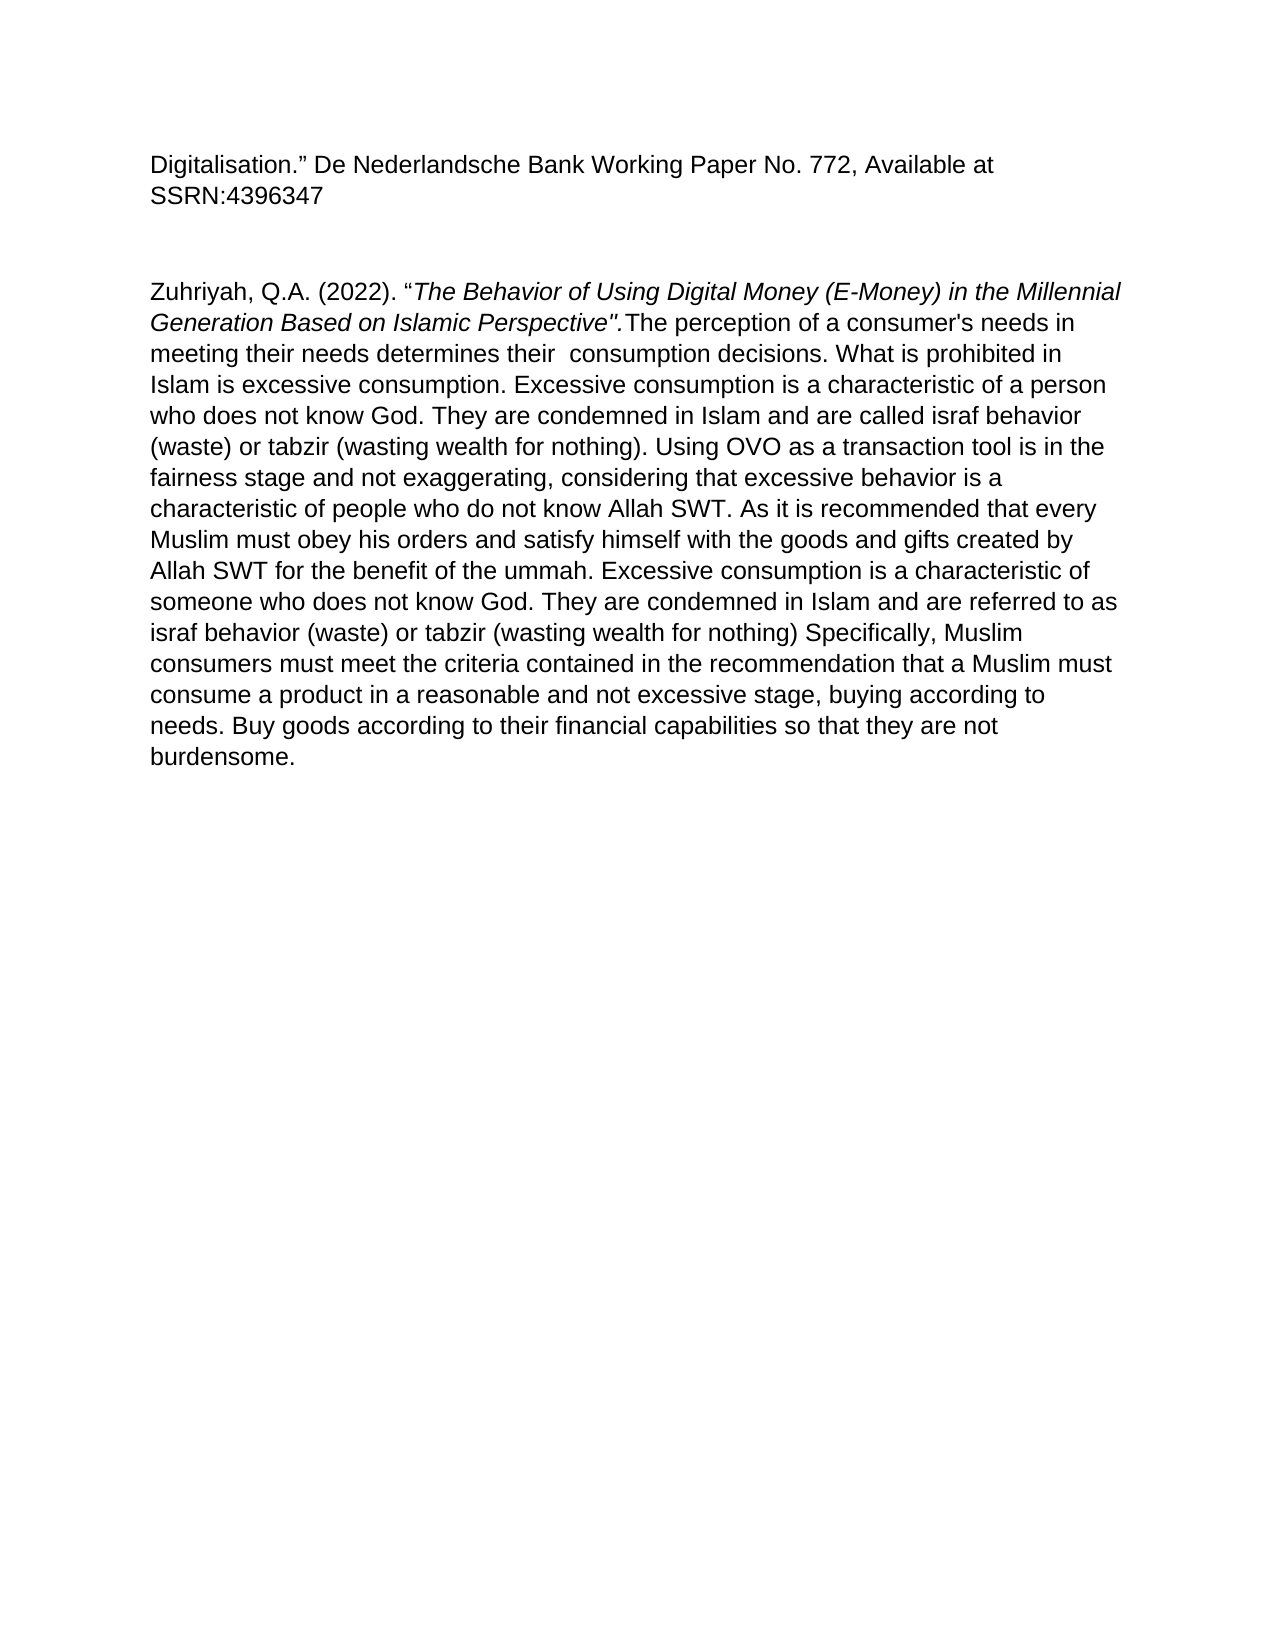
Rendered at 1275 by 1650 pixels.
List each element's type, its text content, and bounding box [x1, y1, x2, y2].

text Zuhriyah, Q.A. (2022). “The Behavior of Using Digital Money (E-Money) in the Millennial Generation Based on Islamic Perspective".The perception of a consumer's needs in meeting their needs determines their consumption decisions. What is prohibited in Islam is excessive consumption. Excessive consumption is a characteristic of a person who does not know God. They are condemned in Islam and are called israf behavior (waste) or tabzir (wasting wealth for nothing). Using OVO as a transaction tool is in the fairness stage and not exaggerating, considering that excessive behavior is a characteristic of people who do not know Allah SWT. As it is recommended that every Muslim must obey his orders and satisfy himself with the goods and gifts created by Allah SWT for the benefit of the ummah. Excessive consumption is a characteristic of someone who does not know God. They are condemned in Islam and are referred to as israf behavior (waste) or tabzir (wasting wealth for nothing) Specifically, Muslim consumers must meet the criteria contained in the recommendation that a Muslim must consume a product in a reasonable and not excessive stage, buying according to needs. Buy goods according to their financial capabilities so that they are not burdensome. [150, 276, 1125, 771]
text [150, 150, 1125, 210]
